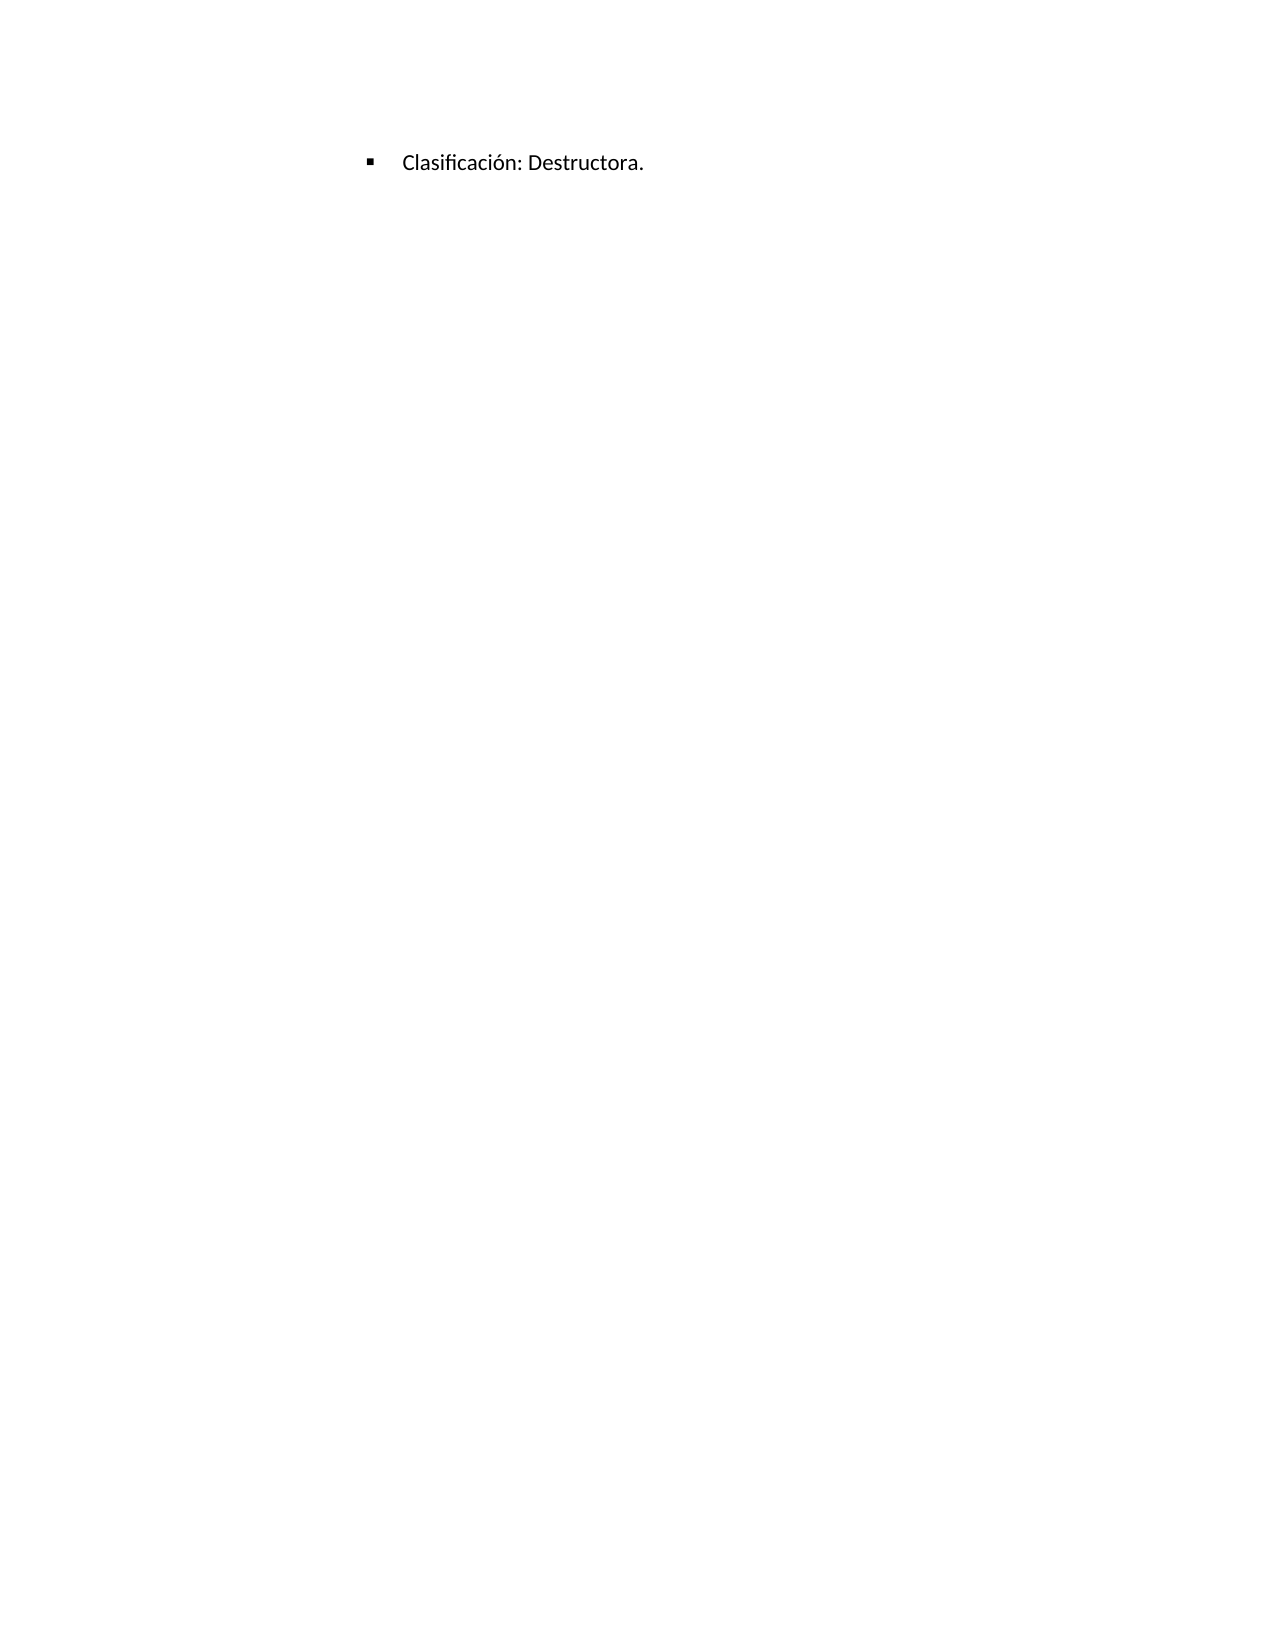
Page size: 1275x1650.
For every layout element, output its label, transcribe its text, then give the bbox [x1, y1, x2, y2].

list Clasificación: Destructora. [365, 148, 1098, 176]
